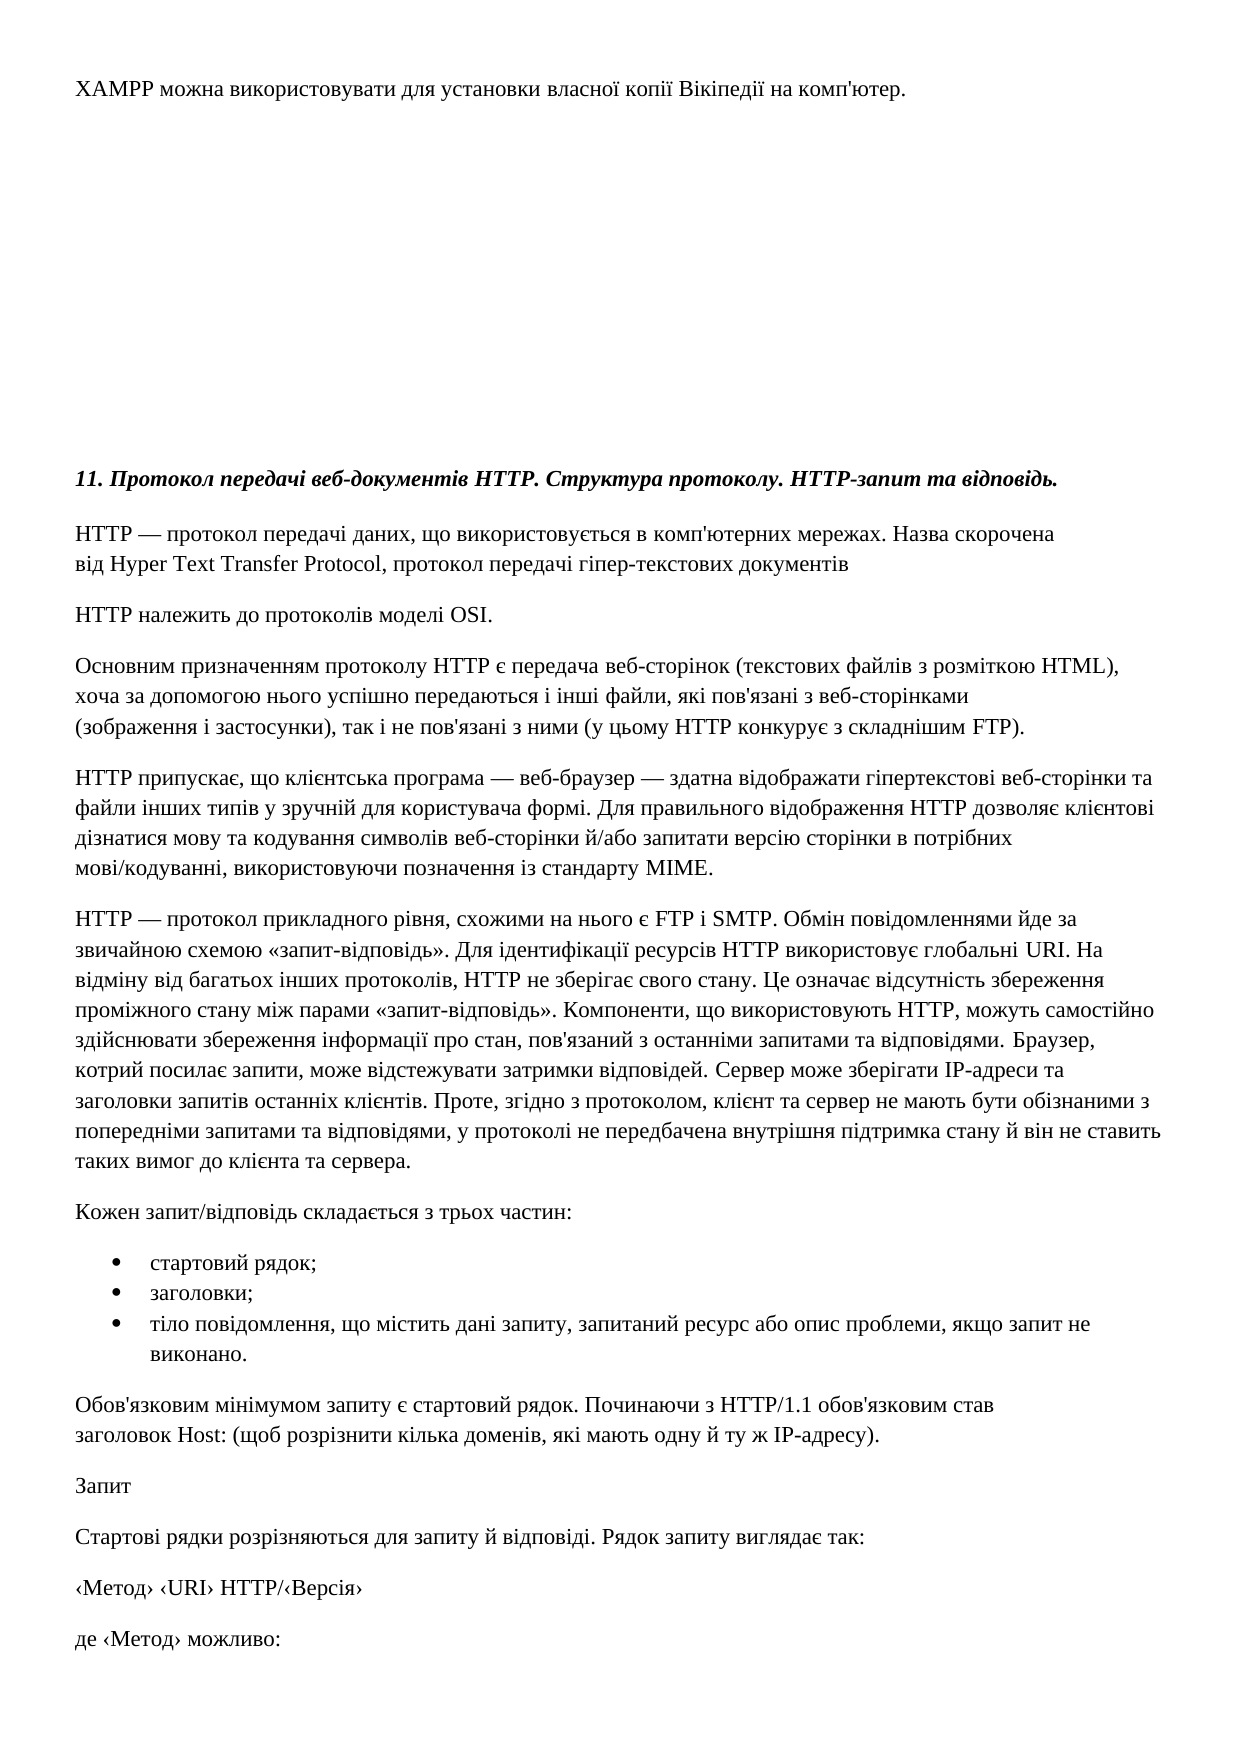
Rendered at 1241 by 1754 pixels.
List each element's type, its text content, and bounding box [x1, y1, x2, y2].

text HTTP — протокол прикладного рівня, схожими на нього є FTP і SMTP. Обмін повідомленнями йде за звичайною схемою «запит-відповідь». Для ідентифікації ресурсів HTTP використовує глобальні URI. На відміну від багатьох інших протоколів, HTTP не зберігає свого стану. Це означає відсутність збереження проміжного стану між парами «запит-відповідь». Компоненти, що використовують HTTP, можуть самостійно здійснювати збереження інформації про стан, пов'язаний з останніми запитами та відповідями. Браузер, котрий посилає запити, може відстежувати затримки відповідей. Сервер може зберігати IP-адреси та заголовки запитів останніх клієнтів. Проте, згідно з протоколом, клієнт та сервер не мають бути обізнаними з попередніми запитами та відповідями, у протоколі не передбачена внутрішня підтримка стану й він не ставить таких вимог до клієнта та сервера. [75, 906, 1165, 1173]
text де ‹Метод› можливо: [75, 1625, 1165, 1652]
subtitle 11. Протокол передачі веб-документів HTTP. Структура протоколу. HTTP-запит та відповідь. [75, 464, 1165, 491]
text Запит [75, 1472, 1165, 1498]
text Стартові рядки розрізняються для запиту й відповіді. Рядок запиту виглядає так: [75, 1523, 1165, 1549]
text ‹Метод› ‹URI› HTTP/‹Версія› [75, 1574, 1165, 1601]
text HTTP належить до протоколів моделі OSI. [75, 601, 1165, 628]
list стартовий рядок; [112, 1249, 1165, 1276]
text Кожен запит/відповідь складається з трьох частин: [75, 1198, 1165, 1224]
text XAMPP можна використовувати для установки власної копії Вікіпедії на комп'ютер. [75, 75, 1165, 101]
text Основним призначенням протоколу HTTP є передача веб-сторінок (текстових файлів з розміткою HTML), хоча за допомогою нього успішно передаються і інші файли, які пов'язані з веб-сторінками (зображення і застосунки), так і не пов'язані з ними (у цьому HTTP конкурує з складнішим FTP). [75, 652, 1165, 739]
list заголовки; [112, 1279, 1165, 1306]
text HTTP припускає, що клієнтська програма — веб-браузер — здатна відображати гіпертекстові веб-сторінки та файли інших типів у зручній для користувача формі. Для правильного відображення HTTP дозволяє клієнтові дізнатися мову та кодування символів веб-сторінки й/або запитати версію сторінки в потрібних мові/кодуванні, використовуючи позначення із стандарту MIME. [75, 764, 1165, 881]
text HTTP — протокол передачі даних, що використовується в комп'ютерних мережах. Назва скорочена від Hyper Text Transfer Protocol, протокол передачі гіпер-текстових документів [75, 520, 1165, 577]
text Обов'язковим мінімумом запиту є стартовий рядок. Починаючи з HTTP/1.1 обов'язковим став заголовок Host: (щоб розрізнити кілька доменів, які мають одну й ту ж IP-адресу). [75, 1391, 1165, 1447]
list тіло повідомлення, що містить дані запиту, запитаний ресурс або опис проблеми, якщо запит не виконано. [112, 1310, 1165, 1366]
